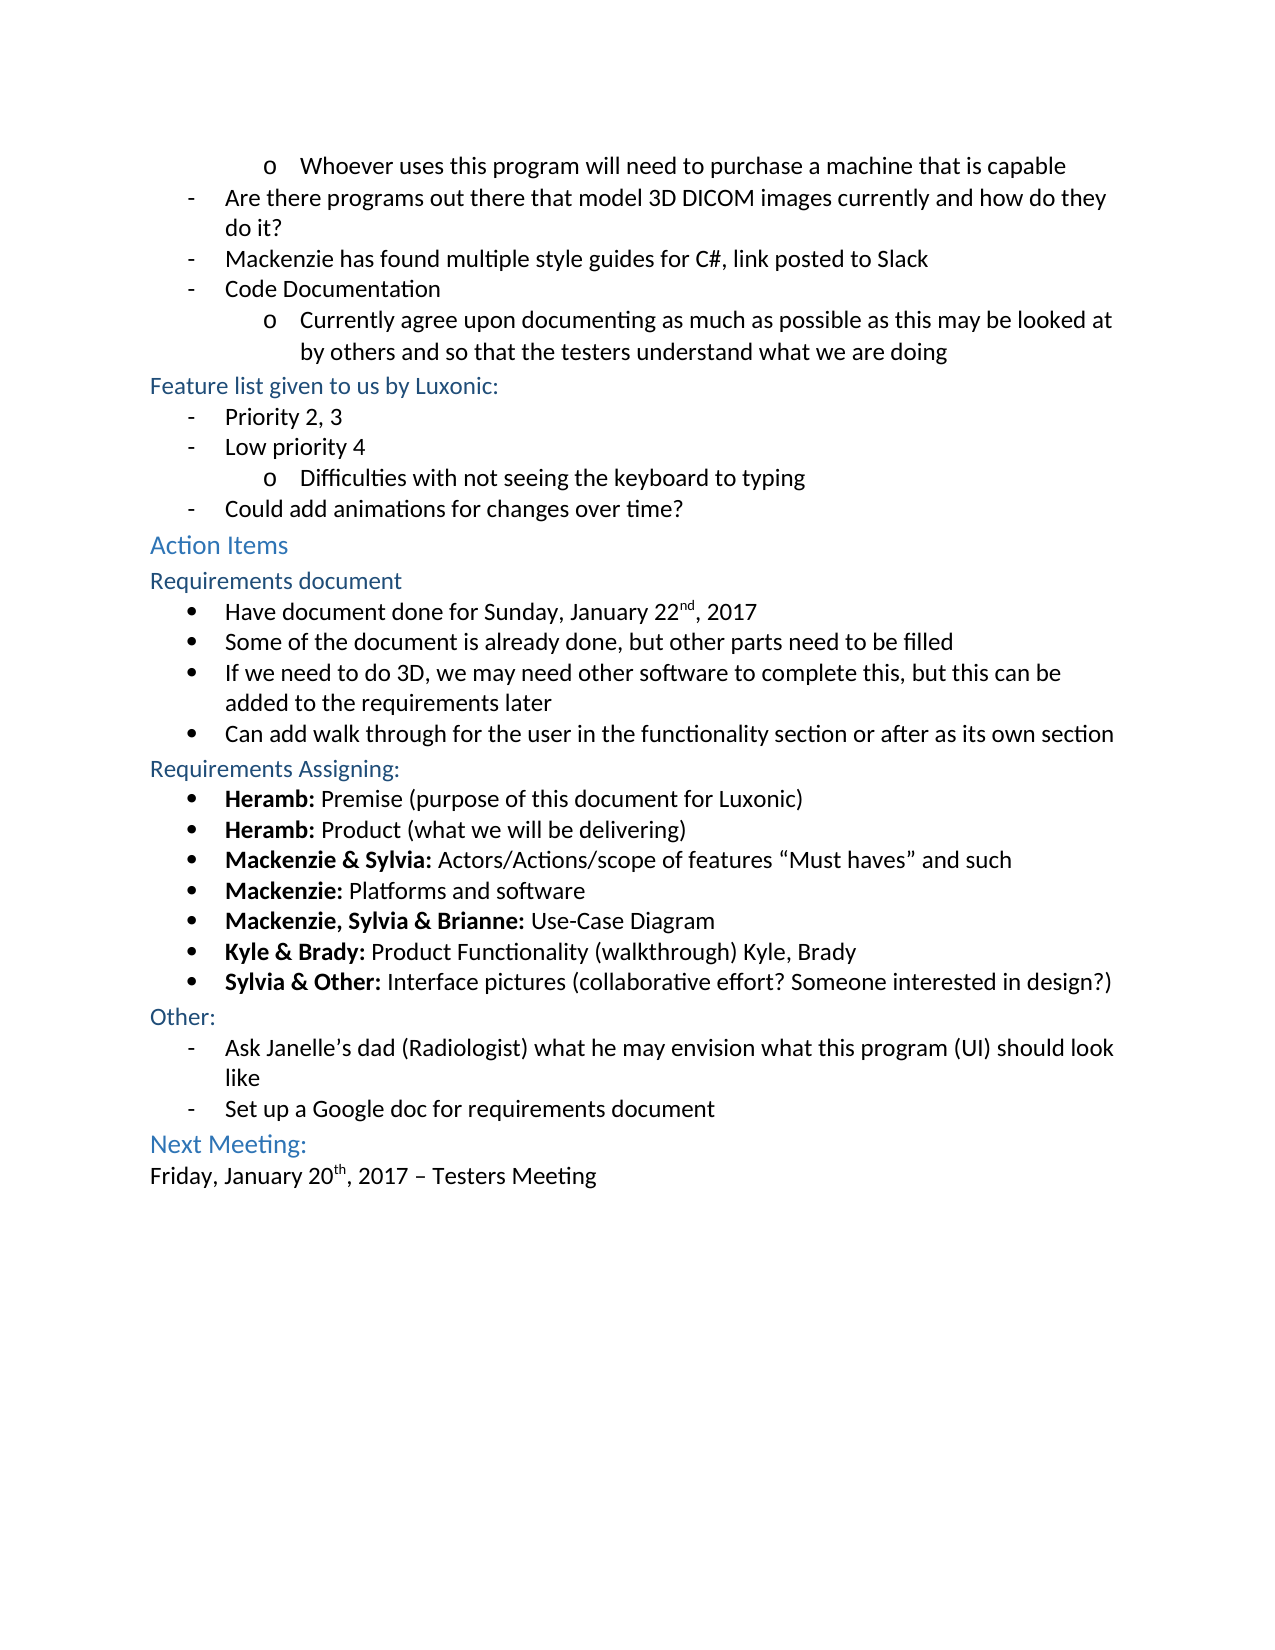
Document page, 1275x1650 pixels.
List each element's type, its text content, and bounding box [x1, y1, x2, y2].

list Some of the document is already done, but other parts need to be filled [187, 627, 1125, 657]
list Can add walk through for the user in the functionality section or after as its own section [187, 718, 1125, 749]
list Mackenzie has found multiple style guides for C#, link posted to Slack [187, 243, 1125, 273]
list Difficulties with not seeing the keyboard to typing [262, 462, 1125, 494]
list Have document done for Sunday, January 22nd, 2017 [187, 596, 1125, 627]
subtitle Requirements Assigning: [150, 753, 1125, 783]
subtitle Action Items [150, 528, 1125, 561]
list Could add animations for changes over time? [187, 494, 1125, 524]
list Set up a Google doc for requirements document [187, 1093, 1125, 1123]
list Mackenzie: Platforms and software [187, 875, 1125, 905]
list Currently agree upon documenting as much as possible as this may be looked at by others and so that the testers understand what we are doing [262, 304, 1125, 366]
list If we need to do 3D, we may need other software to complete this, but this can be added to the requirements later [187, 657, 1125, 718]
list Heramb: Product (what we will be delivering) [187, 814, 1125, 844]
list Whoever uses this program will need to purchase a machine that is capable [262, 150, 1125, 182]
list Priority 2, 3 [187, 401, 1125, 431]
text Friday, January 20th, 2017 – Testers Meeting [150, 1160, 1125, 1191]
list Are there programs out there that model 3D DICOM images currently and how do they do it? [187, 182, 1125, 243]
list Mackenzie & Sylvia: Actors/Actions/scope of features “Must haves” and such [187, 844, 1125, 875]
list Code Documentation [187, 273, 1125, 304]
subtitle Requirements document [150, 566, 1125, 596]
subtitle Next Meeting: [150, 1127, 1125, 1160]
list Heramb: Premise (purpose of this document for Luxonic) [187, 783, 1125, 814]
subtitle Other: [150, 1001, 1125, 1032]
list Mackenzie, Sylvia & Brianne: Use-Case Diagram [187, 905, 1125, 936]
subtitle Feature list given to us by Luxonic: [150, 370, 1125, 401]
list Ask Janelle’s dad (Radiologist) what he may envision what this program (UI) should look like [187, 1032, 1125, 1093]
list Kyle & Brady: Product Functionality (walkthrough) Kyle, Brady [187, 936, 1125, 966]
list Sylvia & Other: Interface pictures (collaborative effort? Someone interested in design?) [187, 966, 1125, 997]
list Low priority 4 [187, 431, 1125, 462]
